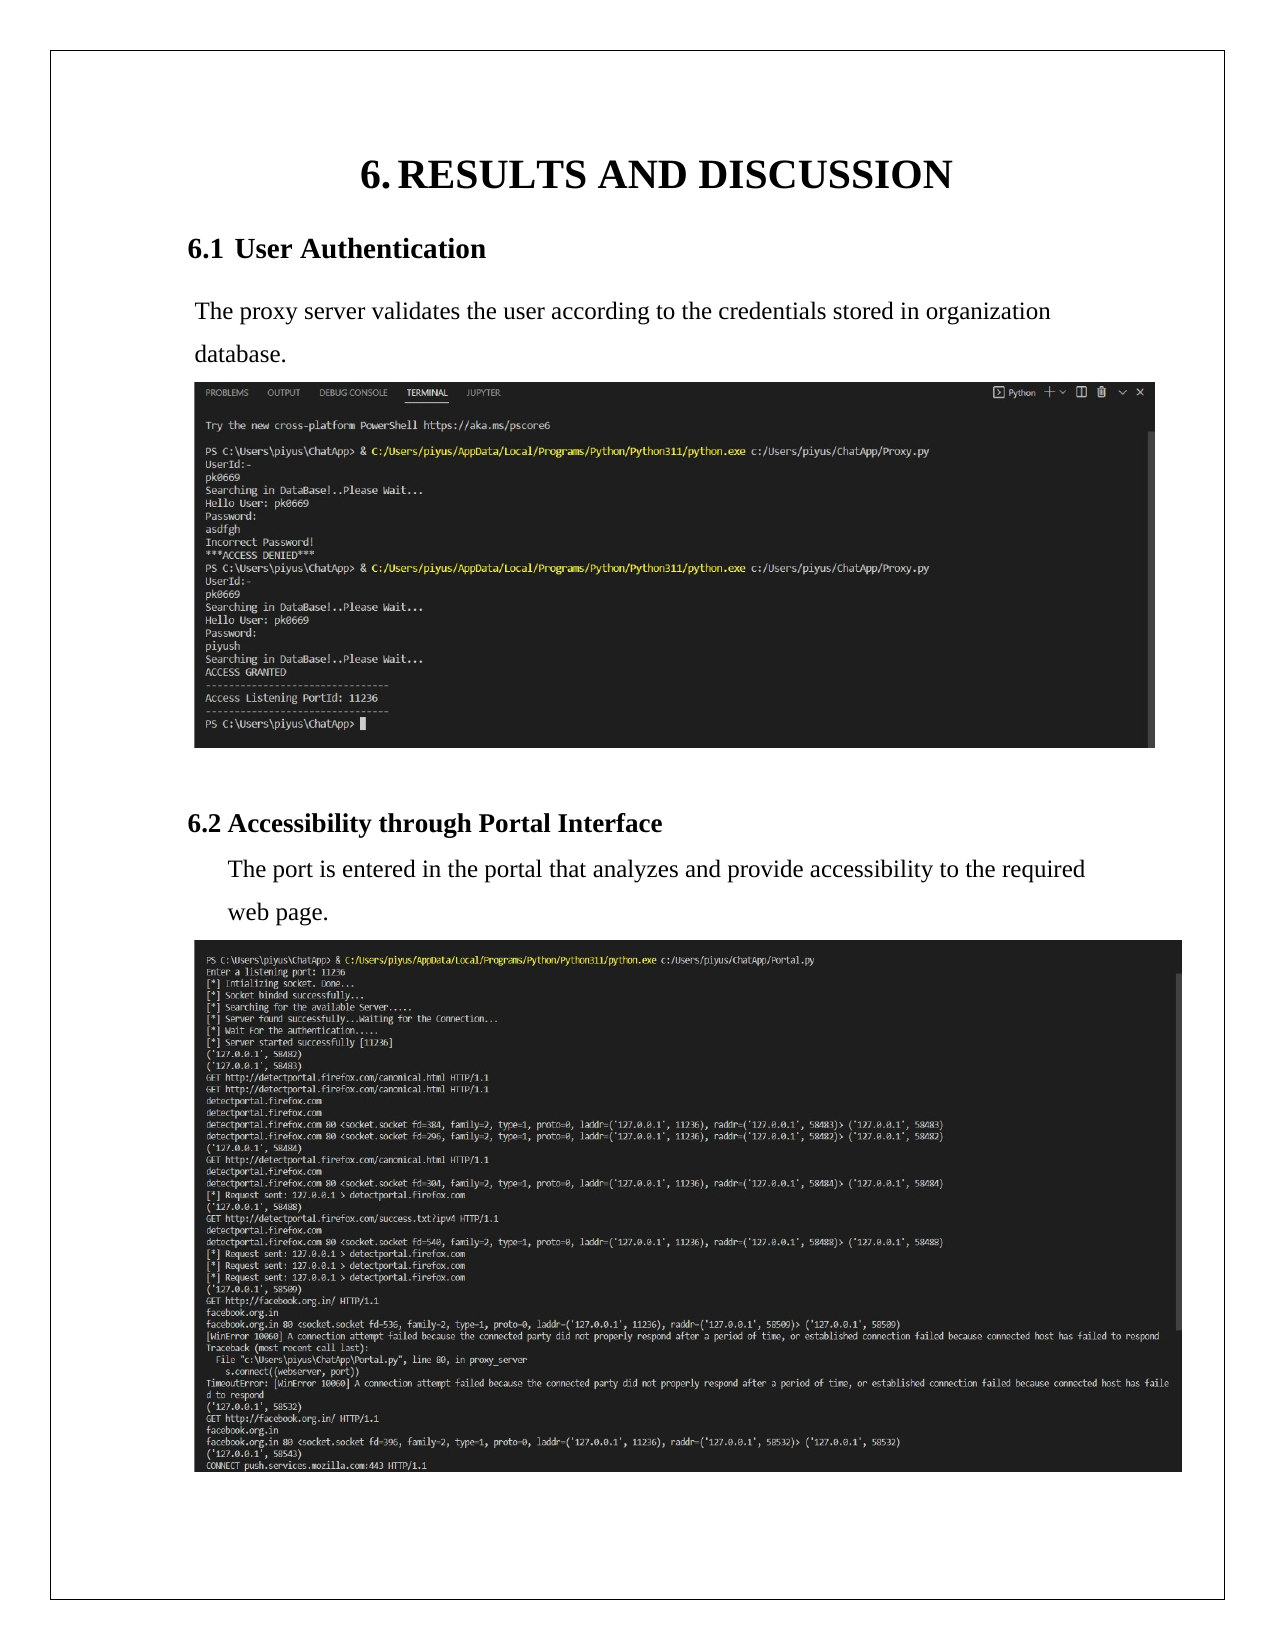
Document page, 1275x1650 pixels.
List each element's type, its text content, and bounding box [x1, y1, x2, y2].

picture [194, 382, 1155, 748]
list RESULTS AND DISCUSSION [187, 150, 1125, 198]
list The port is entered in the portal that analyzes and provide accessibility to the required web page. [227, 854, 1125, 926]
list The proxy server validates the user according to the credentials stored in organization database. [194, 296, 1125, 368]
picture [194, 940, 1182, 1472]
list Accessibility through Portal Interface [187, 807, 1125, 838]
list User Authentication [187, 231, 1125, 265]
